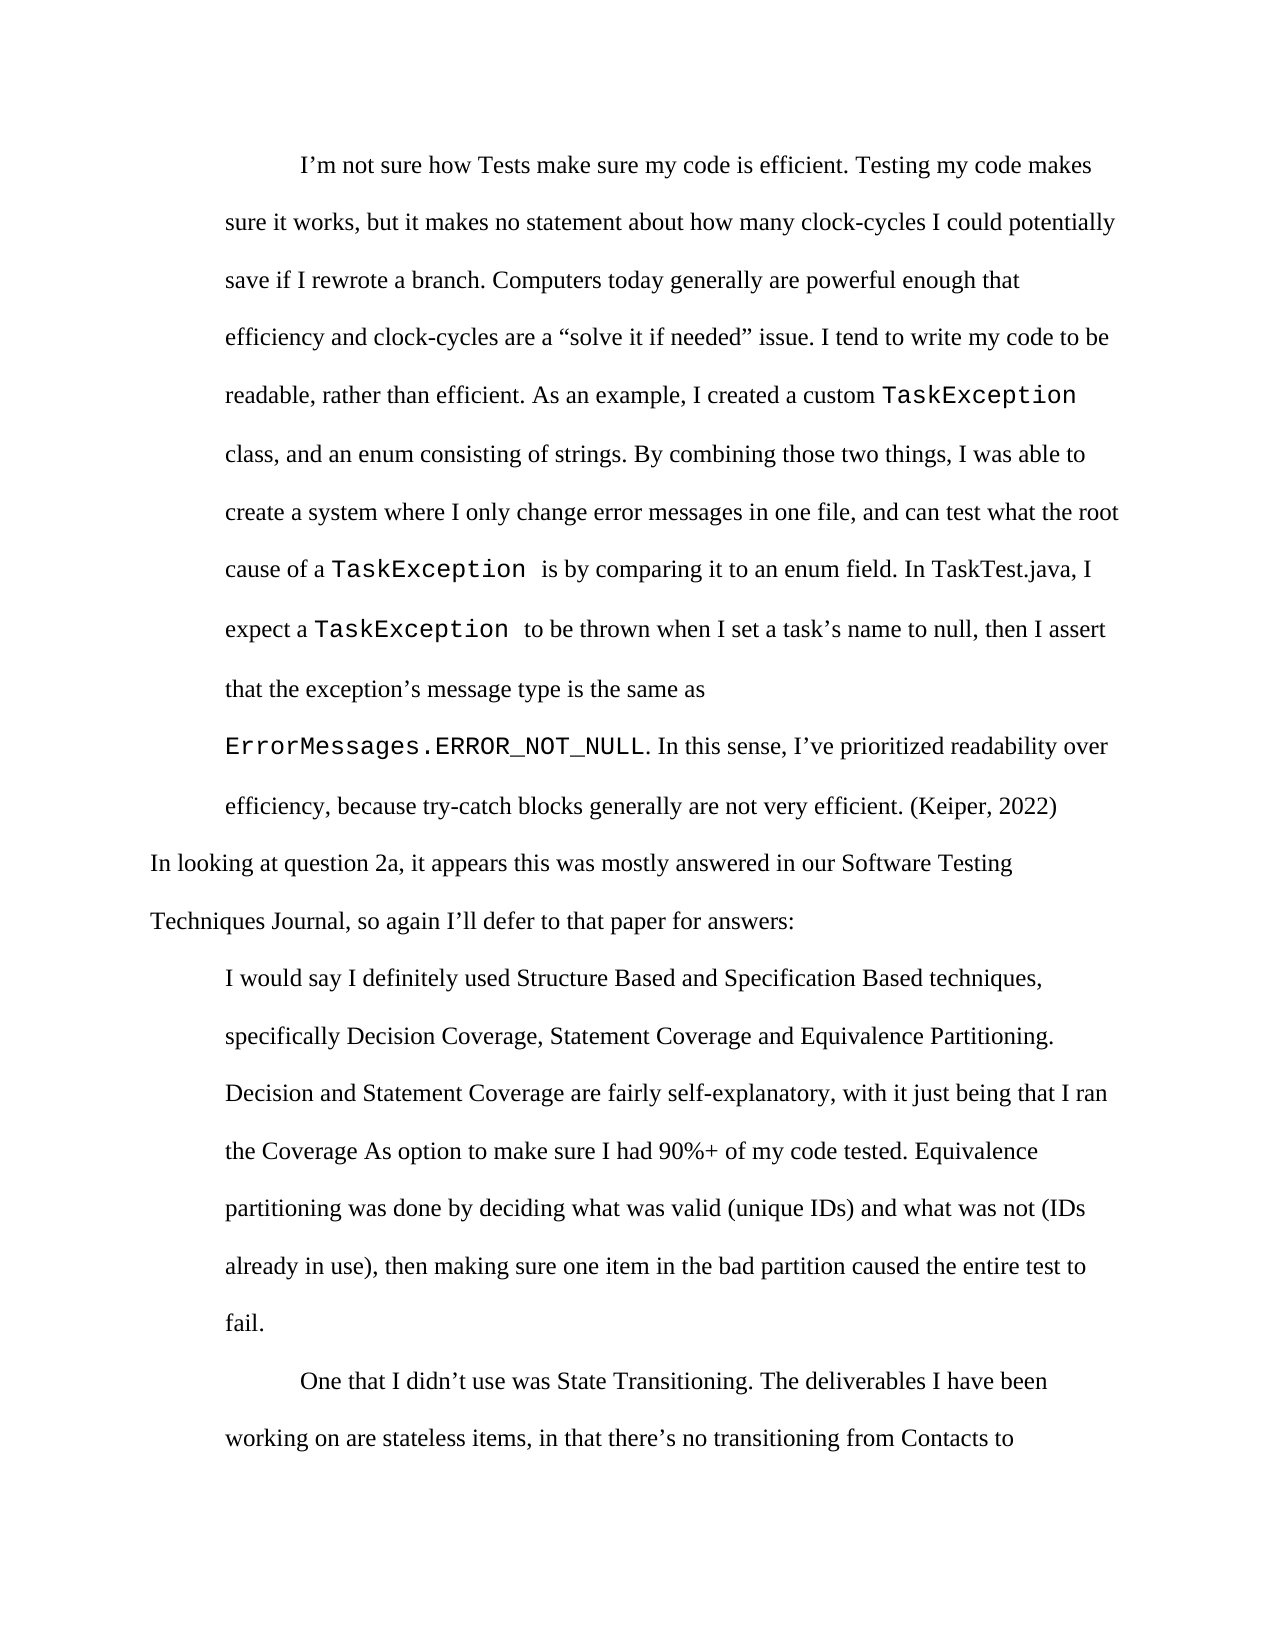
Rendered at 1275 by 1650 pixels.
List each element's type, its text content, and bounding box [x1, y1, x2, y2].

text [225, 1366, 1125, 1452]
text I’m not sure how Tests make sure my code is efficient. Testing my code makes sure it works, but it makes no statement about how many clock-cycles I could potentially save if I rewrote a branch. Computers today generally are powerful enough that efficiency and clock-cycles are a “solve it if needed” issue. I tend to write my code to be readable, rather than efficient. As an example, I created a custom TaskException class, and an enum consisting of strings. By combining those two things, I was able to create a system where I only change error messages in one file, and can test what the root cause of a TaskException is by comparing it to an enum field. In TaskTest.java, I expect a TaskException to be thrown when I set a task’s name to null, then I assert that the exception’s message type is the same as ErrorMessages.ERROR_NOT_NULL. In this sense, I’ve prioritized readability over efficiency, because try-catch blocks generally are not very efficient. (Keiper, 2022) [225, 150, 1125, 819]
text In looking at question 2a, it appears this was mostly answered in our Software Testing Techniques Journal, so again I’ll defer to that paper for answers: [150, 848, 1125, 934]
text I would say I definitely used Structure Based and Specification Based techniques, specifically Decision Coverage, Statement Coverage and Equivalence Partitioning. Decision and Statement Coverage are fairly self-explanatory, with it just being that I ran the Coverage As option to make sure I had 90%+ of my code tested. Equivalence partitioning was done by deciding what was valid (unique IDs) and what was not (IDs already in use), then making sure one item in the bad partition caused the entire test to fail. [225, 963, 1125, 1337]
